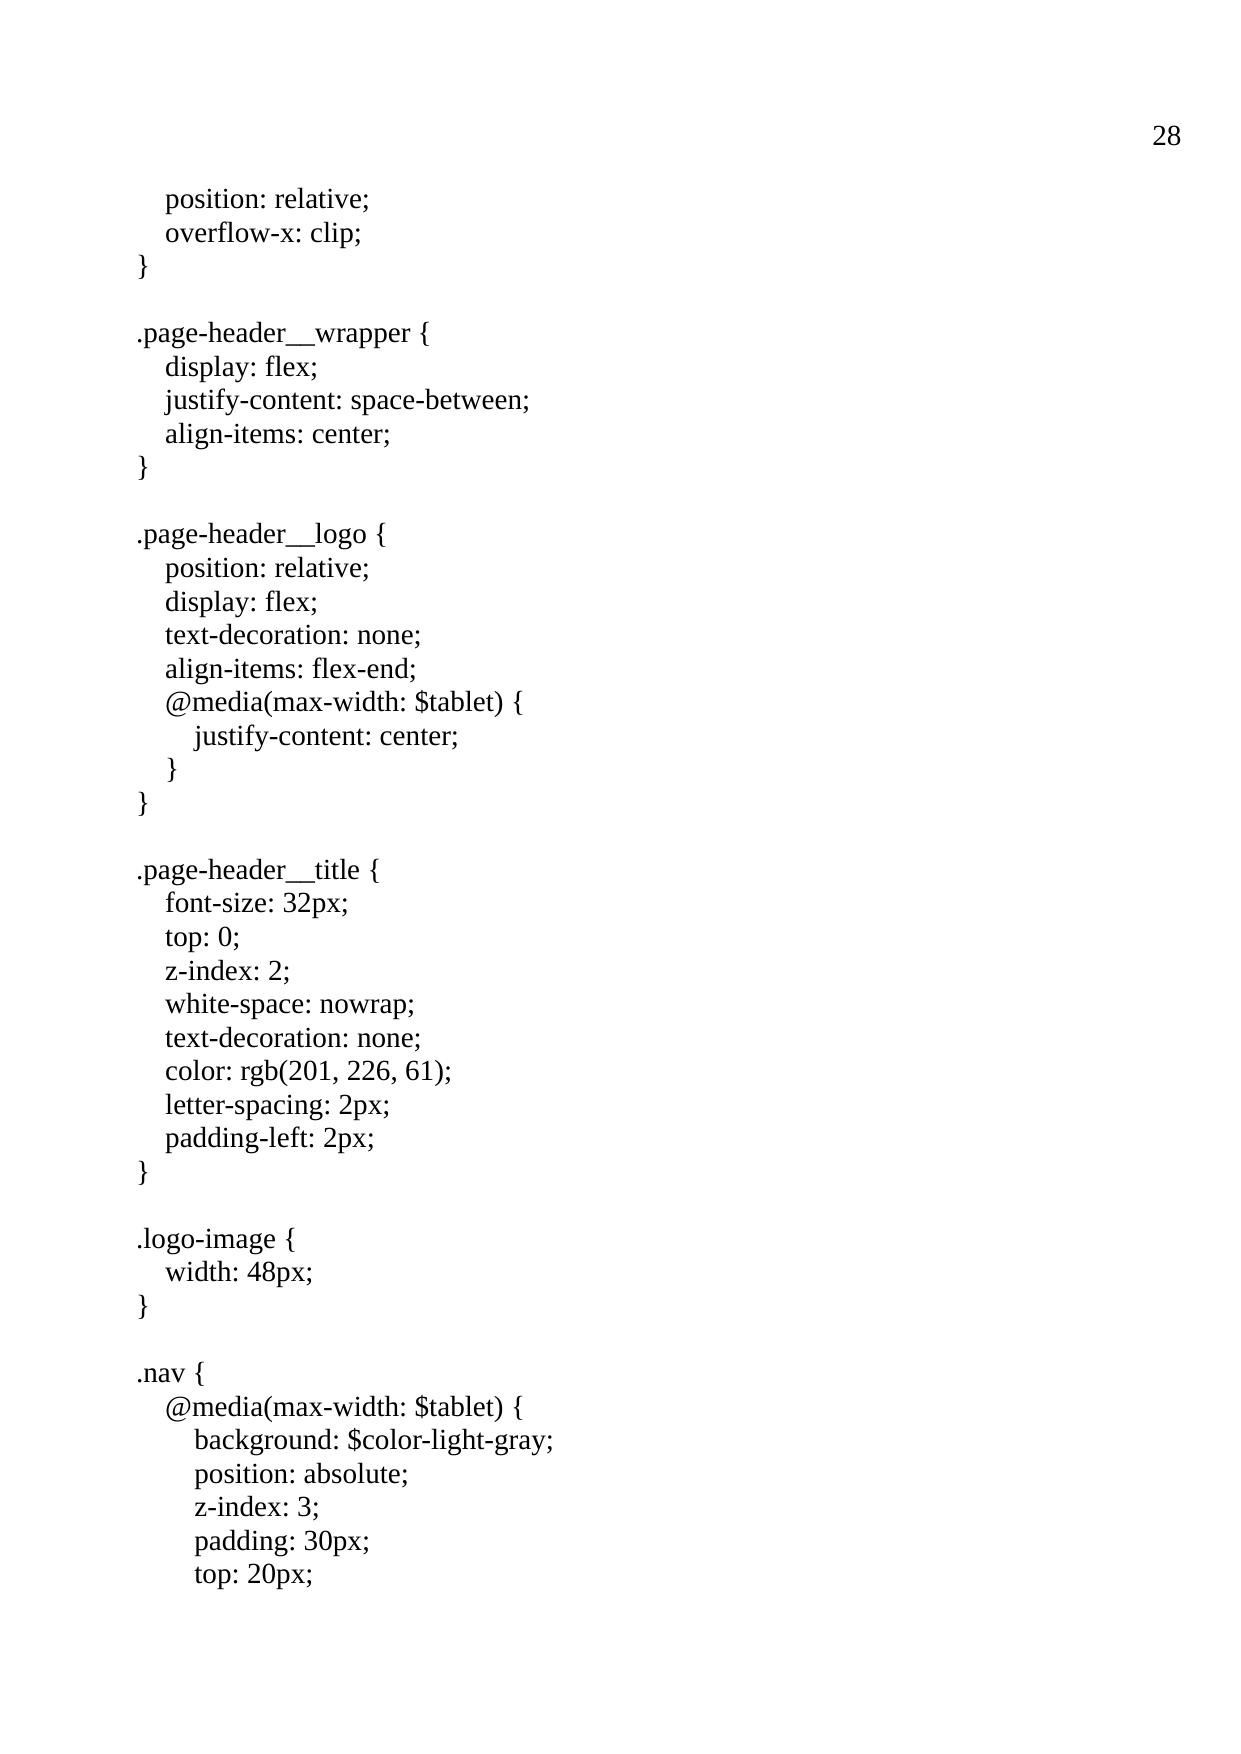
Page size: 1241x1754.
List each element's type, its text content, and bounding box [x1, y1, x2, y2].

text white-space: nowrap; [136, 986, 1181, 1020]
text @media(max-width: $tablet) { [136, 684, 1181, 718]
text justify-content: space-between; [136, 382, 1181, 416]
text padding-left: 2px; [136, 1120, 1181, 1154]
text text-decoration: none; [136, 1020, 1181, 1053]
text .logo-image { [136, 1221, 1181, 1254]
text background: $color-light-gray; [136, 1422, 1181, 1456]
text } [136, 248, 1181, 282]
text overflow-x: clip; [136, 215, 1181, 248]
text display: flex; [136, 349, 1181, 382]
text align-items: center; [136, 416, 1181, 449]
text z-index: 3; [136, 1489, 1181, 1523]
text top: 0; [136, 919, 1181, 953]
text .page-header__title { [136, 852, 1181, 886]
text top: 20px; [136, 1556, 1181, 1590]
text align-items: flex-end; [136, 651, 1181, 684]
text justify-content: center; [136, 718, 1181, 751]
text } [136, 449, 1181, 483]
text .page-header__logo { [136, 517, 1181, 550]
text text-decoration: none; [136, 617, 1181, 651]
text display: flex; [136, 584, 1181, 617]
text width: 48px; [136, 1254, 1181, 1288]
text position: relative; [136, 550, 1181, 584]
text z-index: 2; [136, 953, 1181, 986]
text } [136, 785, 1181, 818]
text .page-header__wrapper { [136, 315, 1181, 349]
text font-size: 32px; [136, 886, 1181, 919]
text letter-spacing: 2px; [136, 1087, 1181, 1120]
text position: absolute; [136, 1456, 1181, 1489]
text } [136, 1154, 1181, 1187]
text padding: 30px; [136, 1523, 1181, 1556]
text .nav { [136, 1355, 1181, 1389]
text } [136, 1288, 1181, 1322]
text position: relative; [136, 181, 1181, 215]
text color: rgb(201, 226, 61); [136, 1053, 1181, 1087]
text @media(max-width: $tablet) { [136, 1389, 1181, 1422]
text } [136, 751, 1181, 785]
